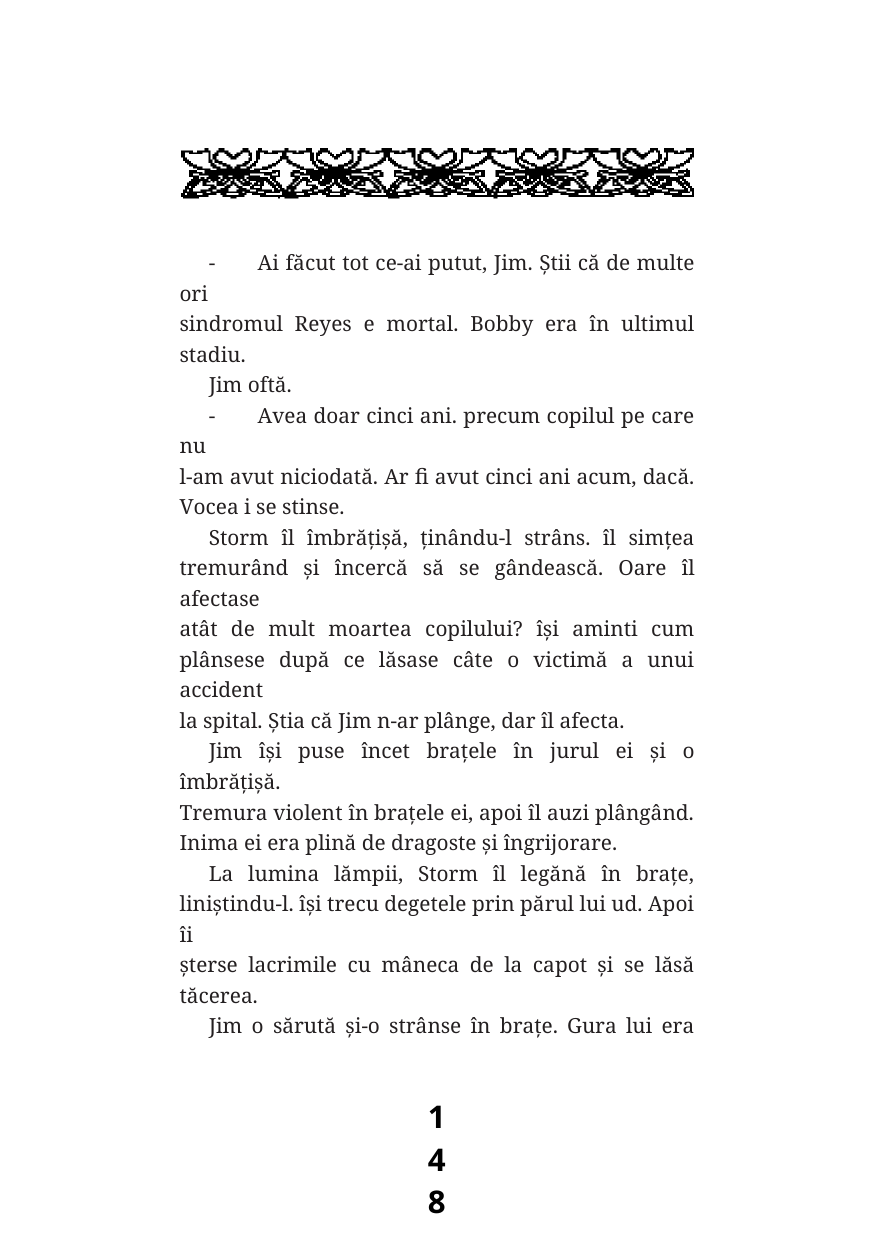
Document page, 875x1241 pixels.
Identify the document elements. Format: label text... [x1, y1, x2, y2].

text La lumina lămpii, Storm îl legănă în braţe, liniştindu-l. îşi trecu degetele prin părul lui ud. Apoi îi şterse lacrimile cu mâneca de la capot şi se lăsă tăcerea. [179, 857, 695, 1009]
picture [180, 148, 694, 199]
text Jim îşi puse încet braţele în jurul ei şi o îmbrăţişă. Tremura violent în braţele ei, apoi îl auzi plângând. Inima ei era plină de dragoste şi îngrijorare. [179, 734, 695, 857]
text Storm îl îmbrăţişă, ţinându-l strâns. îl simţea tremurând şi încercă să se gândească. Oare îl afectase atât de mult moartea copilului? îşi aminti cum plânsese după ce lăsase câte o victimă a unui accident la spital. Ştia că Jim n-ar plânge, dar îl afecta. [179, 521, 695, 734]
list Avea doar cinci ani. precum copilul pe care nu l-am avut niciodată. Ar fi avut cinci ani acum, dacă. Vocea i se stinse. [179, 399, 695, 521]
list Ai făcut tot ce-ai putut, Jim. Ştii că de multe ori sindromul Reyes e mortal. Bobby era în ultimul stadiu. [179, 246, 695, 368]
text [179, 1009, 695, 1040]
text Jim oftă. [179, 368, 697, 399]
